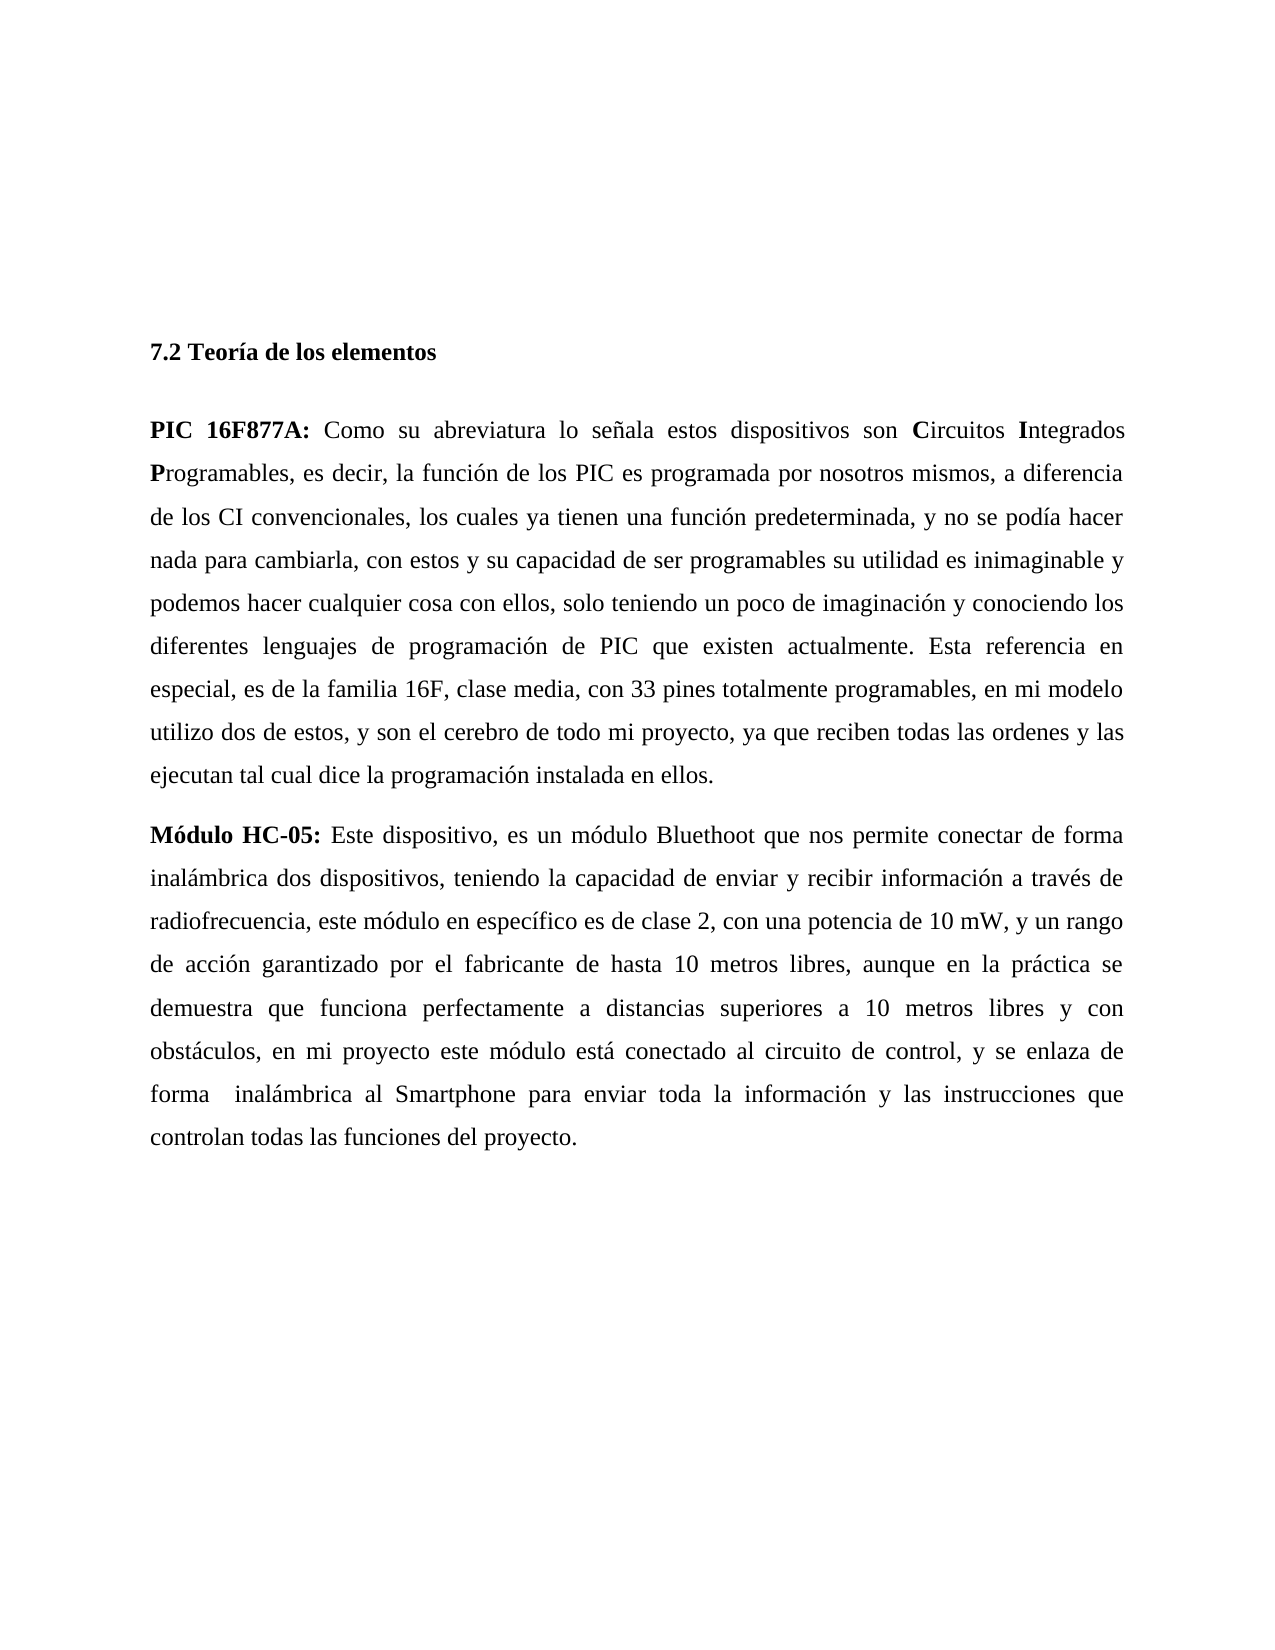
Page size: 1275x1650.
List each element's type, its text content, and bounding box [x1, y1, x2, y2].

text Módulo HC-05: Este dispositivo, es un módulo Bluethoot que nos permite conectar de forma inalámbrica dos dispositivos, teniendo la capacidad de enviar y recibir información a través de radiofrecuencia, este módulo en específico es de clase 2, con una potencia de 10 mW, y un rango de acción garantizado por el fabricante de hasta 10 metros libres, aunque en la práctica se demuestra que funciona perfectamente a distancias superiores a 10 metros libres y con obstáculos, en mi proyecto este módulo está conectado al circuito de control, y se enlaza de forma inalámbrica al Smartphone para enviar toda la información y las instrucciones que controlan todas las funciones del proyecto. [150, 820, 1125, 1151]
subtitle 7.2 Teoría de los elementos [150, 337, 1125, 366]
text PIC 16F877A: Como su abreviatura lo señala estos dispositivos son Circuitos Integrados Programables, es decir, la función de los PIC es programada por nosotros mismos, a diferencia de los CI convencionales, los cuales ya tienen una función predeterminada, y no se podía hacer nada para cambiarla, con estos y su capacidad de ser programables su utilidad es inimaginable y podemos hacer cualquier cosa con ellos, solo teniendo un poco de imaginación y conociendo los diferentes lenguajes de programación de PIC que existen actualmente. Esta referencia en especial, es de la familia 16F, clase media, con 33 pines totalmente programables, en mi modelo utilizo dos de estos, y son el cerebro de todo mi proyecto, ya que reciben todas las ordenes y las ejecutan tal cual dice la programación instalada en ellos. [150, 415, 1125, 789]
